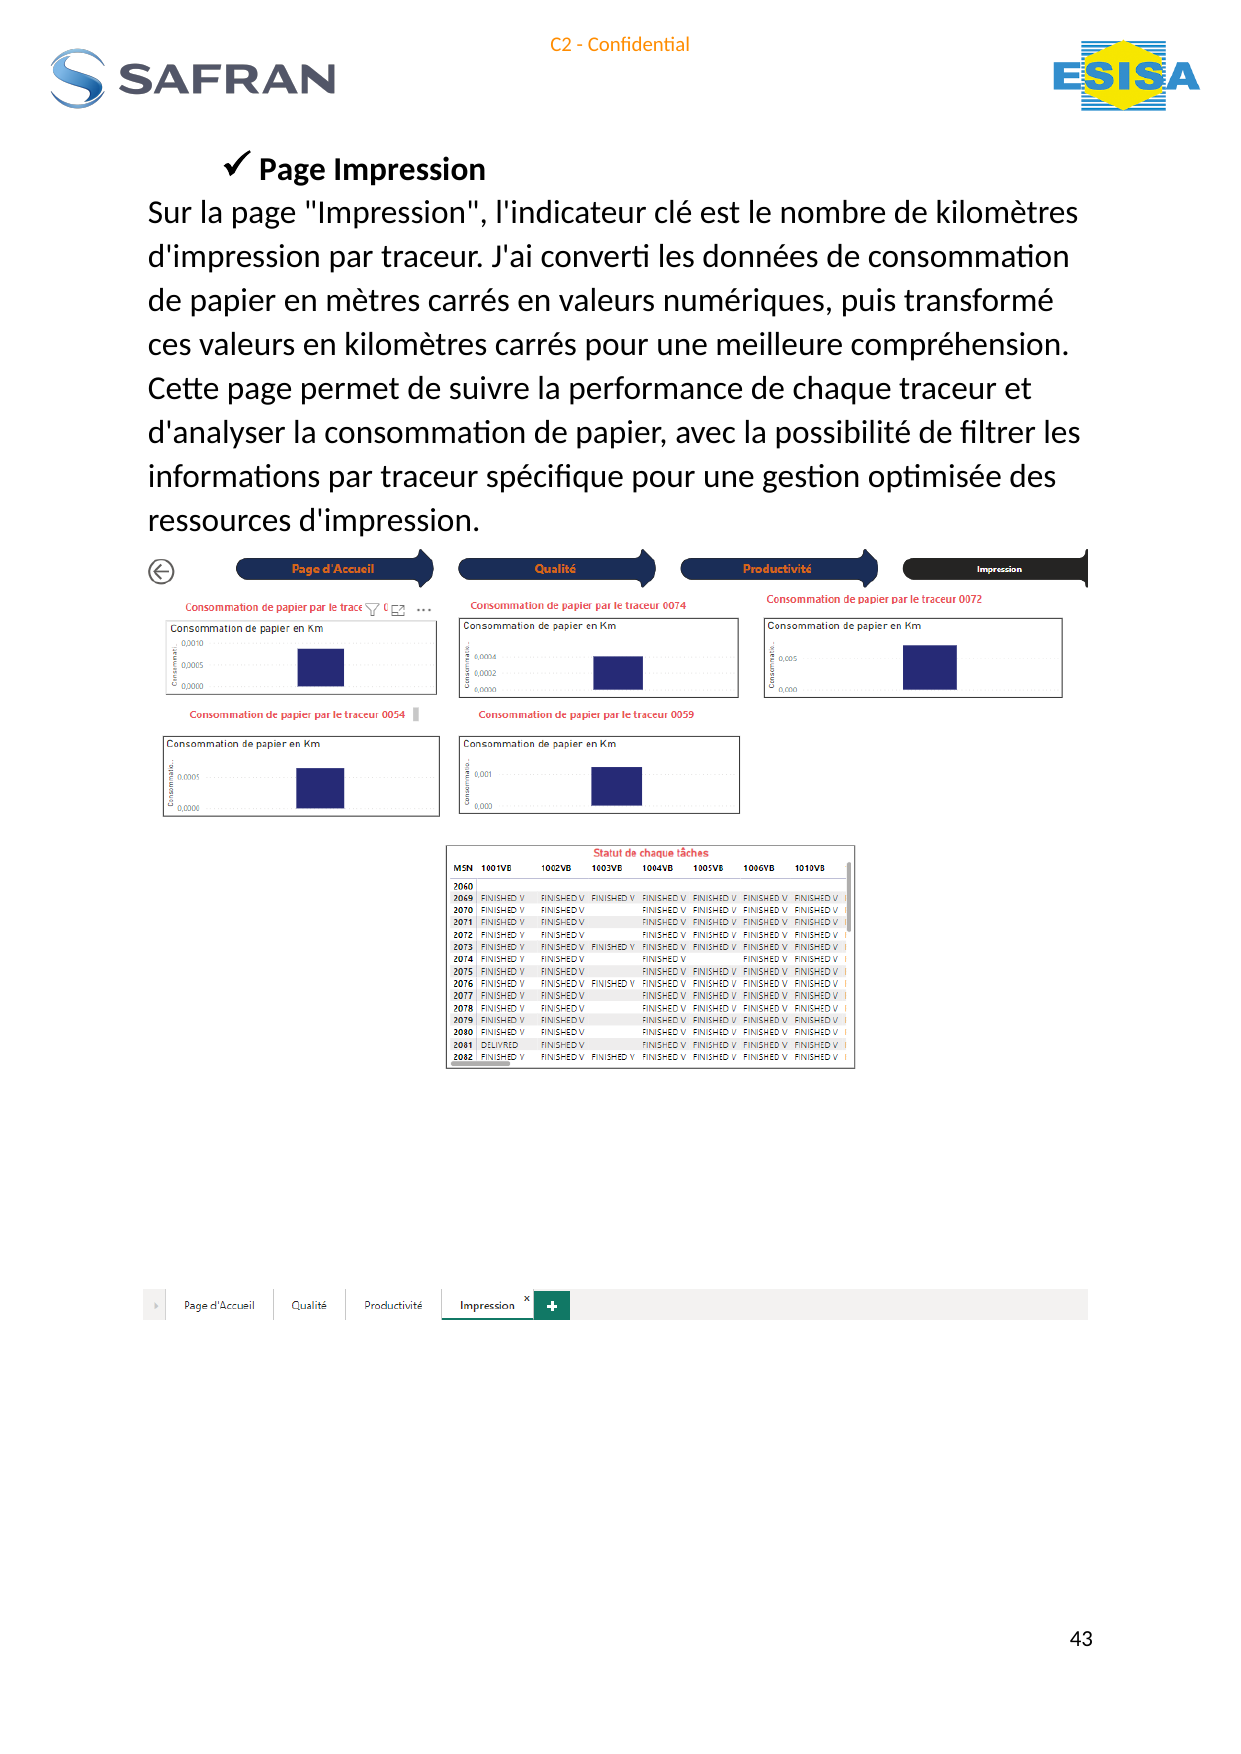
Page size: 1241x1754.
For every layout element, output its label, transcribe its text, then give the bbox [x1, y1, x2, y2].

picture [1050, 9, 1206, 148]
list Sur la page "Impression", l'indicateur clé est le nombre de kilomètres d'impression par traceur. J'ai converti les données de consommation de papier en mètres carrés en valeurs numériques, puis transformé ces valeurs en kilomètres carrés pour une meilleure compréhension. Cette page permet de suivre la performance de chaque traceur et d'analyser la consommation de papier, avec la possibilité de filtrer les informations par traceur spécifique pour une gestion optimisée des ressources d'impression. [148, 192, 1093, 540]
list Page Impression [221, 148, 1093, 188]
picture [143, 548, 1088, 1320]
picture [22, 20, 363, 137]
